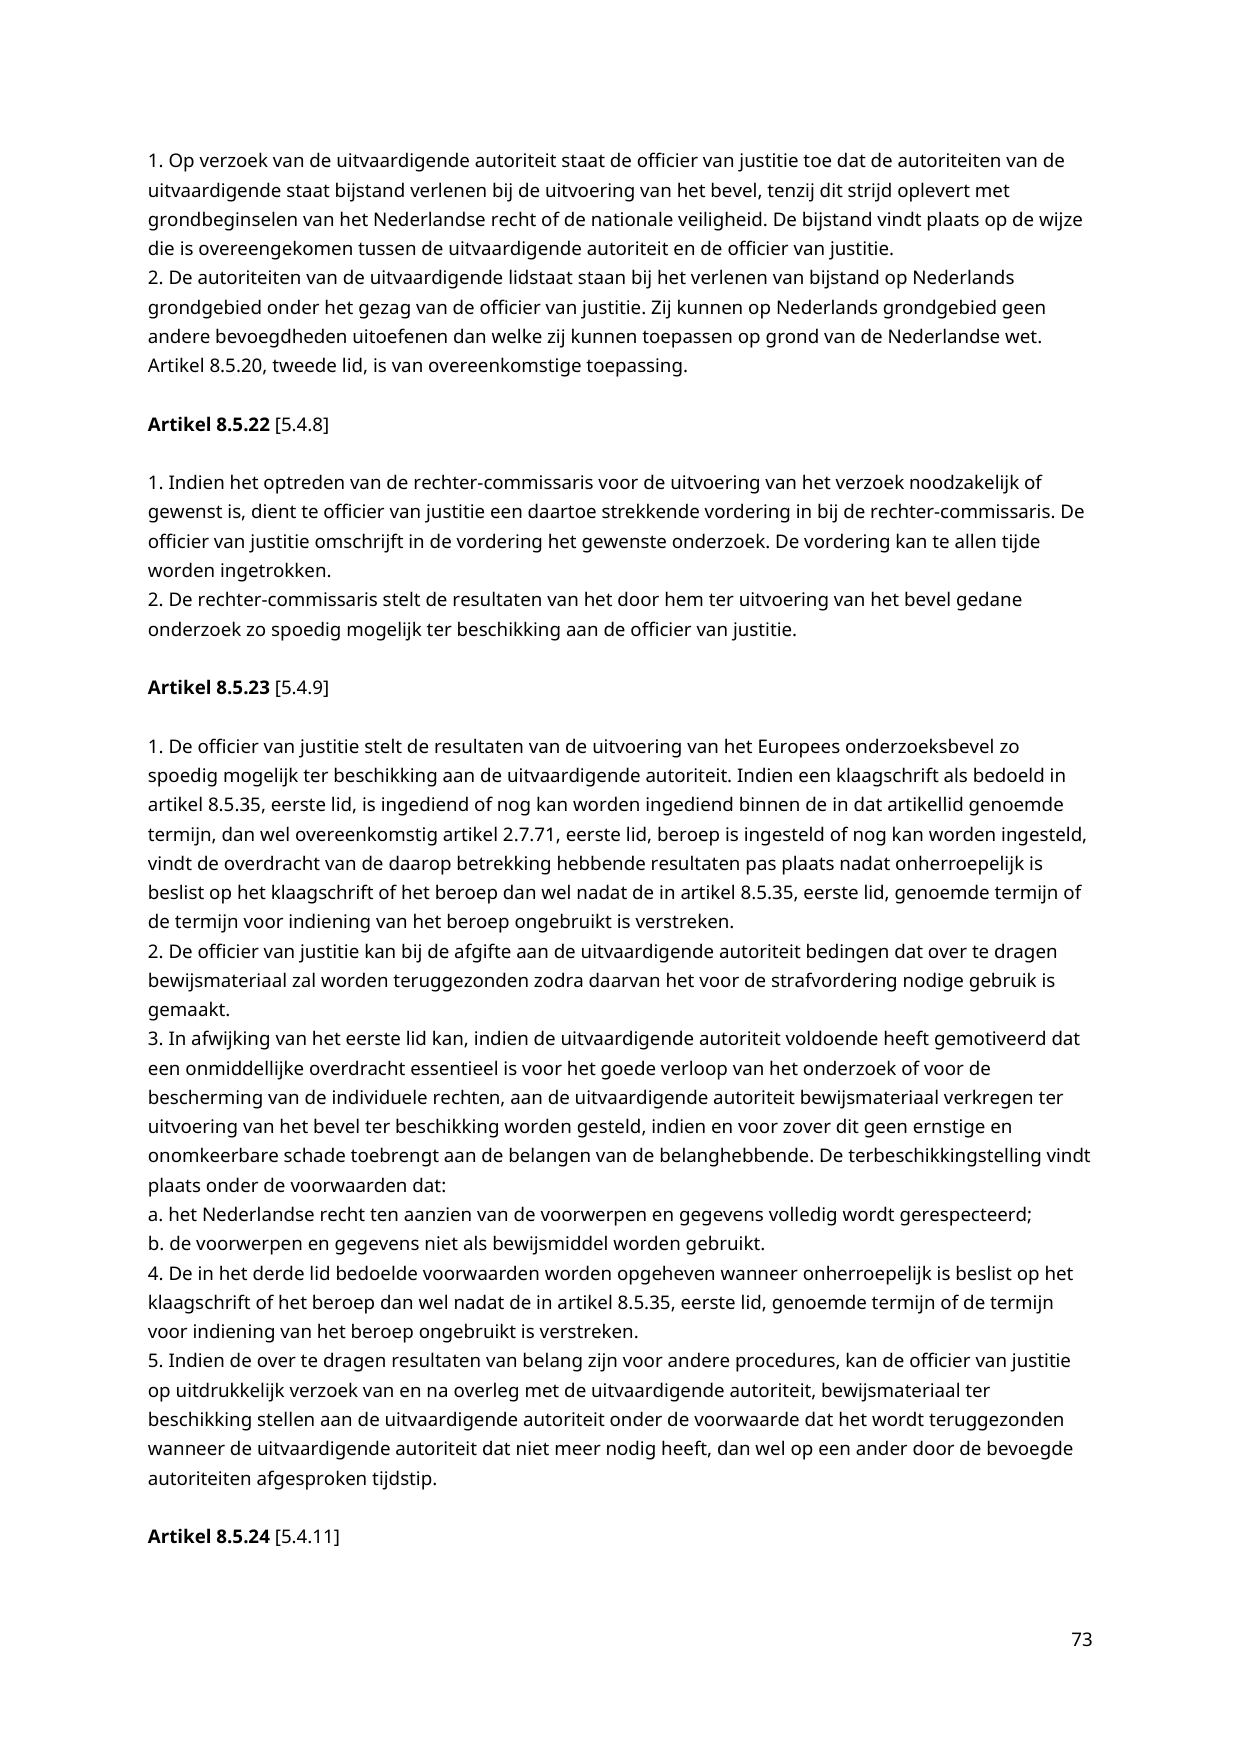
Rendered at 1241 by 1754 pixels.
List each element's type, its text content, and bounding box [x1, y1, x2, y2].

text 5. Indien de over te dragen resultaten van belang zijn voor andere procedures, kan de officier van justitie op uitdrukkelijk verzoek van en na overleg met de uitvaardigende autoriteit, bewijsmateriaal ter beschikking stellen aan de uitvaardigende autoriteit onder de voorwaarde dat het wordt teruggezonden wanneer de uitvaardigende autoriteit dat niet meer nodig heeft, dan wel op een ander door de bevoegde autoriteiten afgesproken tijdstip. [148, 1348, 1093, 1490]
text 2. De officier van justitie kan bij de afgifte aan de uitvaardigende autoriteit bedingen dat over te dragen bewijsmateriaal zal worden teruggezonden zodra daarvan het voor de strafvordering nodige gebruik is gemaakt. [148, 938, 1093, 1022]
text 1. Indien het optreden van de rechter-commissaris voor de uitvoering van het verzoek noodzakelijk of gewenst is, dient te officier van justitie een daartoe strekkende vordering in bij de rechter-commissaris. De officier van justitie omschrijft in de vordering het gewenste onderzoek. De vordering kan te allen tijde worden ingetrokken. [148, 469, 1093, 583]
text 2. De rechter-commissaris stelt de resultaten van het door hem ter uitvoering van het bevel gedane onderzoek zo spoedig mogelijk ter beschikking aan de officier van justitie. [148, 587, 1093, 641]
subtitle Artikel 8.5.22 [5.4.8] [148, 411, 1093, 437]
text 2. De autoriteiten van de uitvaardigende lidstaat staan bij het verlenen van bijstand op Nederlands grondgebied onder het gezag van de officier van justitie. Zij kunnen op Nederlands grondgebied geen andere bevoegdheden uitoefenen dan welke zij kunnen toepassen op grond van de Nederlandse wet. Artikel 8.5.20, tweede lid, is van overeenkomstige toepassing. [148, 265, 1093, 378]
text 1. De officier van justitie stelt de resultaten van de uitvoering van het Europees onderzoeksbevel zo spoedig mogelijk ter beschikking aan de uitvaardigende autoriteit. Indien een klaagschrift als bedoeld in artikel 8.5.35, eerste lid, is ingediend of nog kan worden ingediend binnen de in dat artikellid genoemde termijn, dan wel overeenkomstig artikel 2.7.71, eerste lid, beroep is ingesteld of nog kan worden ingesteld, vindt de overdracht van de daarop betrekking hebbende resultaten pas plaats nadat onherroepelijk is beslist op het klaagschrift of het beroep dan wel nadat de in artikel 8.5.35, eerste lid, genoemde termijn of de termijn voor indiening van het beroep ongebruikt is verstreken. [148, 733, 1093, 934]
text 4. De in het derde lid bedoelde voorwaarden worden opgeheven wanneer onherroepelijk is beslist op het klaagschrift of het beroep dan wel nadat de in artikel 8.5.35, eerste lid, genoemde termijn of de termijn voor indiening van het beroep ongebruikt is verstreken. [148, 1260, 1093, 1344]
subtitle Artikel 8.5.24 [5.4.11] [148, 1523, 1093, 1549]
subtitle Artikel 8.5.23 [5.4.9] [148, 674, 1093, 700]
text 1. Op verzoek van de uitvaardigende autoriteit staat de officier van justitie toe dat de autoriteiten van de uitvaardigende staat bijstand verlenen bij de uitvoering van het bevel, tenzij dit strijd oplevert met grondbeginselen van het Nederlandse recht of de nationale veiligheid. De bijstand vindt plaats op de wijze die is overeengekomen tussen de uitvaardigende autoriteit en de officier van justitie. [148, 148, 1093, 261]
text b. de voorwerpen en gegevens niet als bewijsmiddel worden gebruikt. [148, 1231, 1093, 1256]
text 3. In afwijking van het eerste lid kan, indien de uitvaardigende autoriteit voldoende heeft gemotiveerd dat een onmiddellijke overdracht essentieel is voor het goede verloop van het onderzoek of voor de bescherming van de individuele rechten, aan de uitvaardigende autoriteit bewijsmateriaal verkregen ter uitvoering van het bevel ter beschikking worden gesteld, indien en voor zover dit geen ernstige en onomkeerbare schade toebrengt aan de belangen van de belanghebbende. De terbeschikkingstelling vindt plaats onder de voorwaarden dat: [148, 1026, 1093, 1198]
text a. het Nederlandse recht ten aanzien van de voorwerpen en gegevens volledig wordt gerespecteerd; [148, 1201, 1093, 1227]
